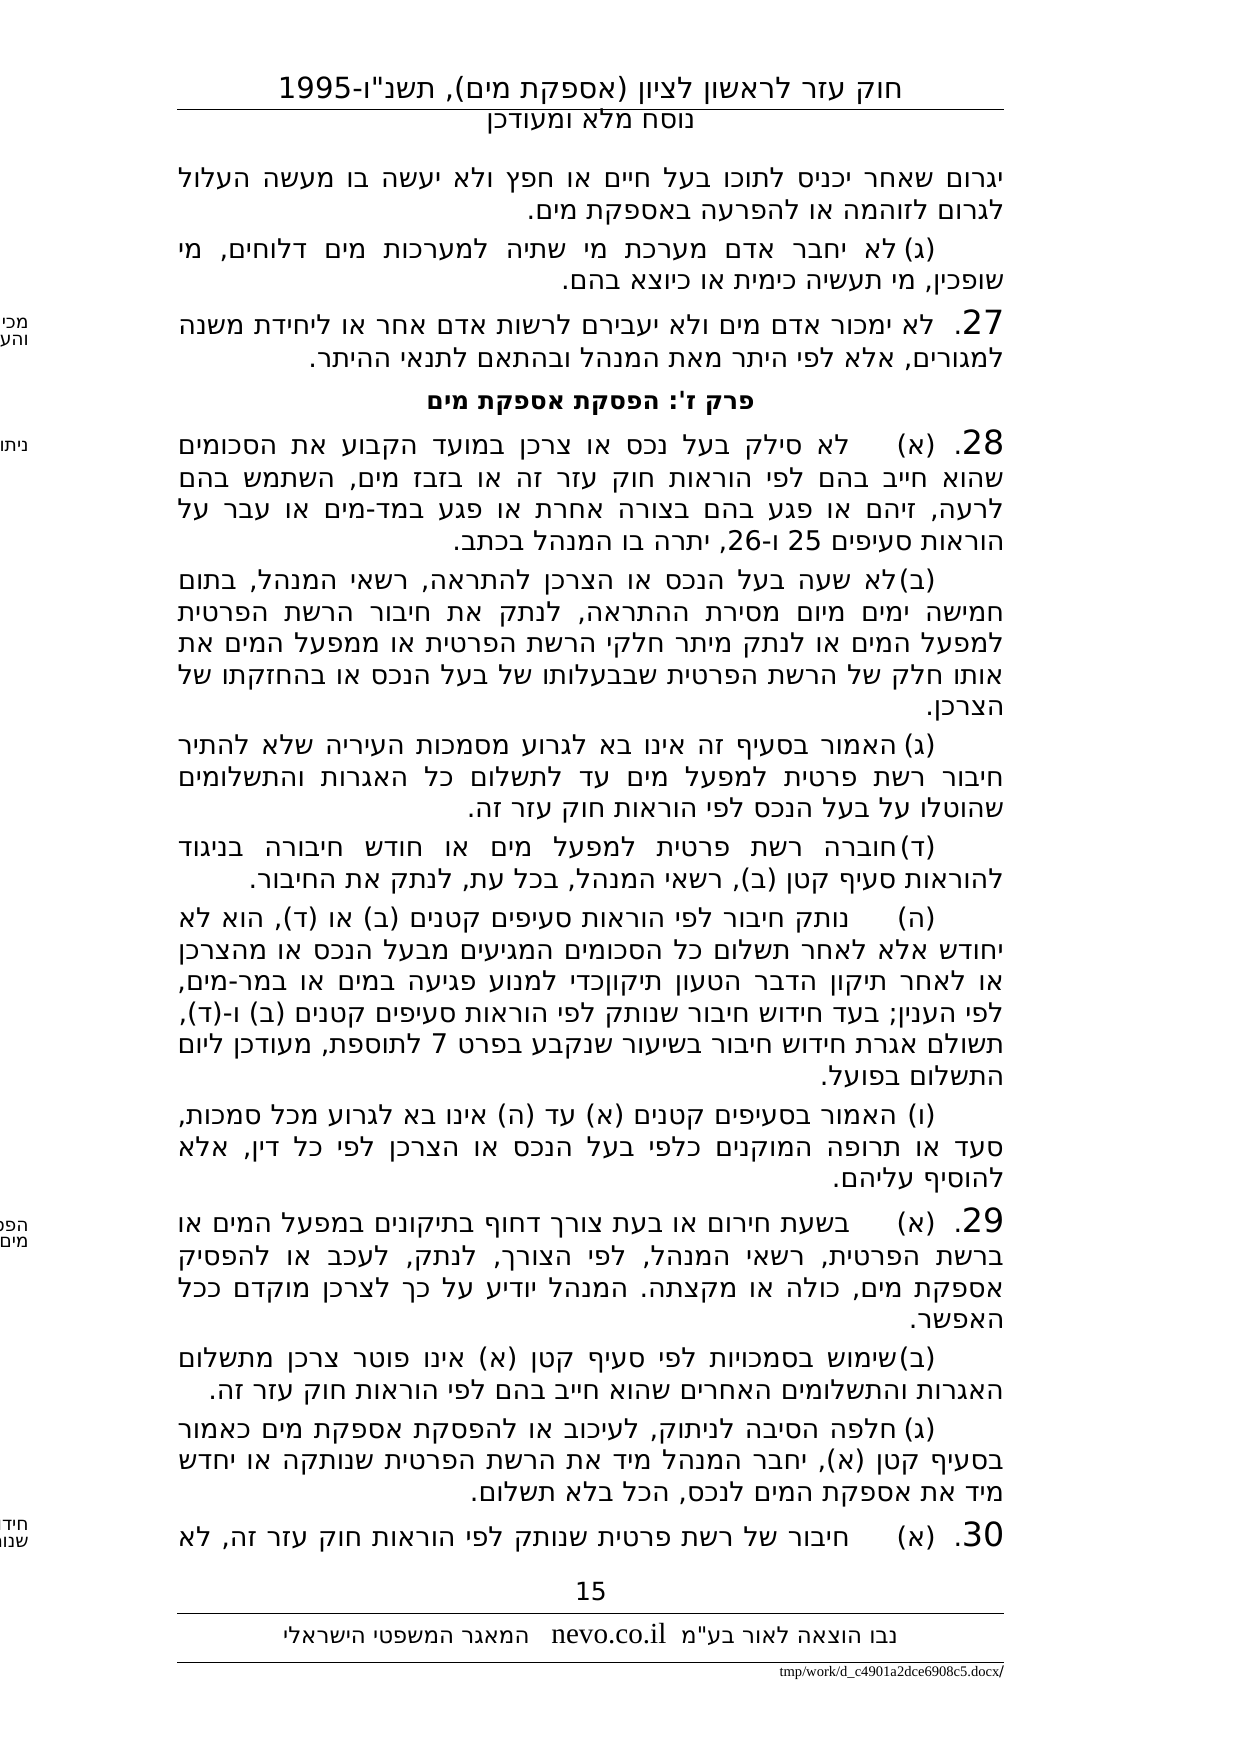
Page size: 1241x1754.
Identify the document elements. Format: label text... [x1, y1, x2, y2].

text (ד) חוברה רשת פרטית למפעל מים או חודש חיבורה בניגוד להוראות סעיף קטן (ב), רשאי המנהל, בכל עת, לנתק את החיבור. [177, 832, 1004, 895]
text 29. (א) בשעת חירום או בעת צורך דחוף בתיקונים במפעל המים או ברשת הפרטית, רשאי המנהל, לפי הצורך, לנתק, לעכב או להפסיק אספקת מים, כולה או מקצתה. המנהל יודיע על כך לצרכן מוקדם ככל האפשר. [177, 1201, 1004, 1335]
text (ג) לא יחבר אדם מערכת מי שתיה למערכות מים דלוחים, מי שופכין, מי תעשיה כימית או כיוצא בהם. [177, 233, 1004, 296]
text (ב) שימוש בסמכויות לפי סעיף קטן (א) אינו פוטר צרכן מתשלום האגרות והתשלומים האחרים שהוא חייב בהם לפי הוראות חוק עזר זה. [177, 1342, 1004, 1406]
text פרק ז': הפסקת אספקת מים [177, 387, 1004, 416]
text (ג) חלפה הסיבה לניתוק, לעיכוב או להפסקת אספקת מים כאמור בסעיף קטן (א), יחבר המנהל מיד את הרשת הפרטית שנותקה או יחדש מיד את אספקת המים לנכס, הכל בלא תשלום. [177, 1413, 1004, 1508]
text (ה) נותק חיבור לפי הוראות סעיפים קטנים (ב) או (ד), הוא לא יחודש אלא לאחר תשלום כל הסכומים המגיעים מבעל הנכס או מהצרכן או לאחר תיקון הדבר הטעון תיקוןכדי למנוע פגיעה במים או במר-מים, לפי הענין; בעד חידוש חיבור שנותק לפי הוראות סעיפים קטנים (ב) ו-(ד), תשולם אגרת חידוש חיבור בשיעור שנקבע בפרט 7 לתוספת, מעודכן ליום התשלום בפועל. [177, 902, 1004, 1092]
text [177, 1515, 1004, 1554]
text (ג) האמור בסעיף זה אינו בא לגרוע מסמכות העיריה שלא להתיר חיבור רשת פרטית למפעל מים עד לתשלום כל האגרות והתשלומים שהוטלו על בעל הנכס לפי הוראות חוק עזר זה. [177, 729, 1004, 824]
text 27. לא ימכור אדם מים ולא יעבירם לרשות אדם אחר או ליחידת משנה למגורים, אלא לפי היתר מאת המנהל ובהתאם לתנאי ההיתר. [177, 304, 1004, 374]
text (ב) לא שעה בעל הנכס או הצרכן להתראה, רשאי המנהל, בתום חמישה ימים מיום מסירת ההתראה, לנתק את חיבור הרשת הפרטית למפעל המים או לנתק מיתר חלקי הרשת הפרטית או ממפעל המים את אותו חלק של הרשת הפרטית שבבעלותו של בעל הנכס או בהחזקתו של הצרכן. [177, 564, 1004, 722]
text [177, 162, 1004, 226]
text (ו) האמור בסעיפים קטנים (א) עד (ה) אינו בא לגרוע מכל סמכות, סעד או תרופה המוקנים כלפי בעל הנכס או הצרכן לפי כל דין, אלא להוסיף עליהם. [177, 1099, 1004, 1194]
text 28. (א) לא סילק בעל נכס או צרכן במועד הקבוע את הסכומים שהוא חייב בהם לפי הוראות חוק עזר זה או בזבז מים, השתמש בהם לרעה, זיהם או פגע בהם בצורה אחרת או פגע במד-מים או עבר על הוראות סעיפים 25 ו-26, יתרה בו המנהל בכתב. [177, 423, 1004, 557]
